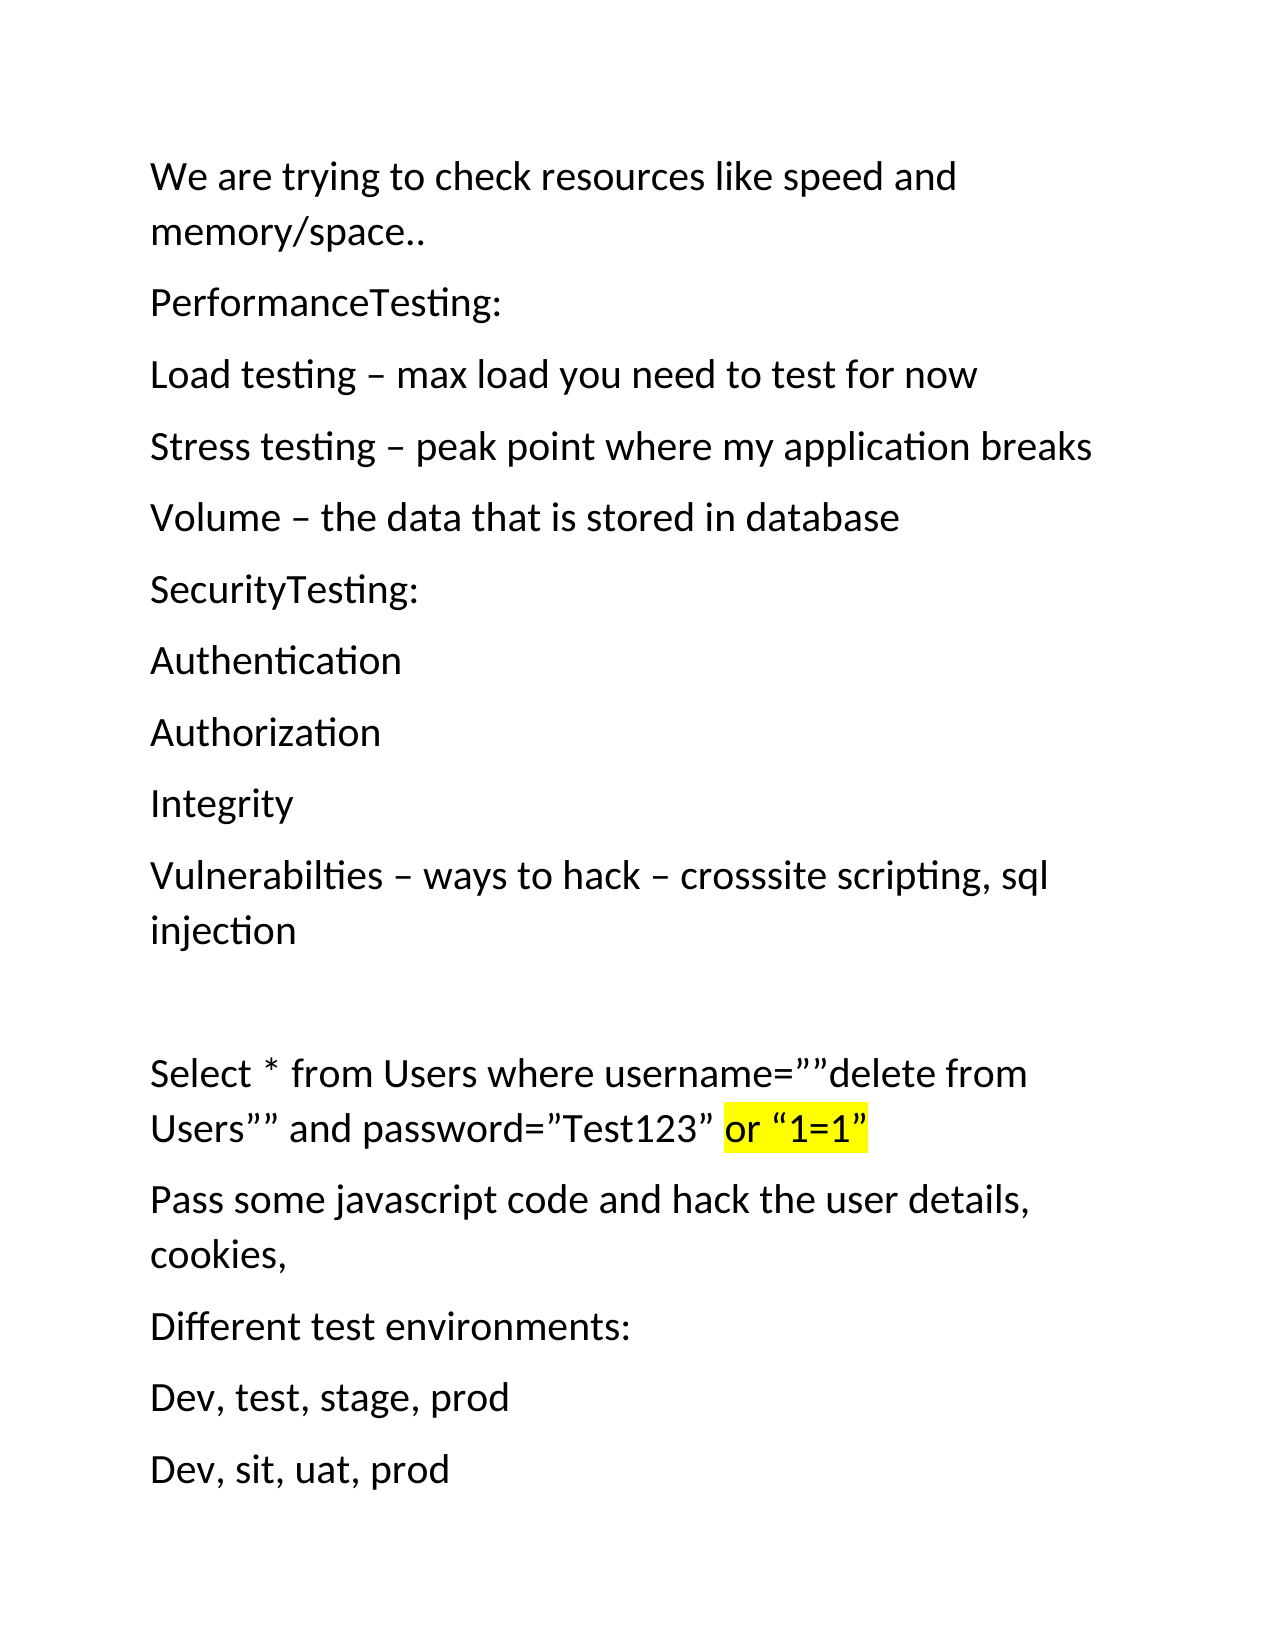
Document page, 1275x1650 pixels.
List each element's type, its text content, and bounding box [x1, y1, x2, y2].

text SecurityTesting: [150, 563, 1125, 613]
text Vulnerabilties – ways to hack – crosssite scripting, sql injection [150, 849, 1125, 955]
text Dev, test, stage, prod [150, 1371, 1125, 1422]
text Stress testing – peak point where my application breaks [150, 419, 1125, 470]
text Load testing – max load you need to test for now [150, 348, 1125, 399]
text Authorization [150, 706, 1125, 757]
text PerformanceTesting: [150, 276, 1125, 327]
text Dev, sit, uat, prod [150, 1443, 1125, 1494]
text Volume – the data that is stored in database [150, 491, 1125, 542]
text Select * from Users where username=””delete from Users”” and password=”Test123” or “1=1” [150, 1047, 1125, 1153]
text Pass some javascript code and hack the user details, cookies, [150, 1173, 1125, 1279]
text Authentication [150, 634, 1125, 685]
text Different test environments: [150, 1300, 1125, 1351]
text Integrity [150, 777, 1125, 828]
text We are trying to check resources like speed and memory/space.. [150, 150, 1125, 256]
